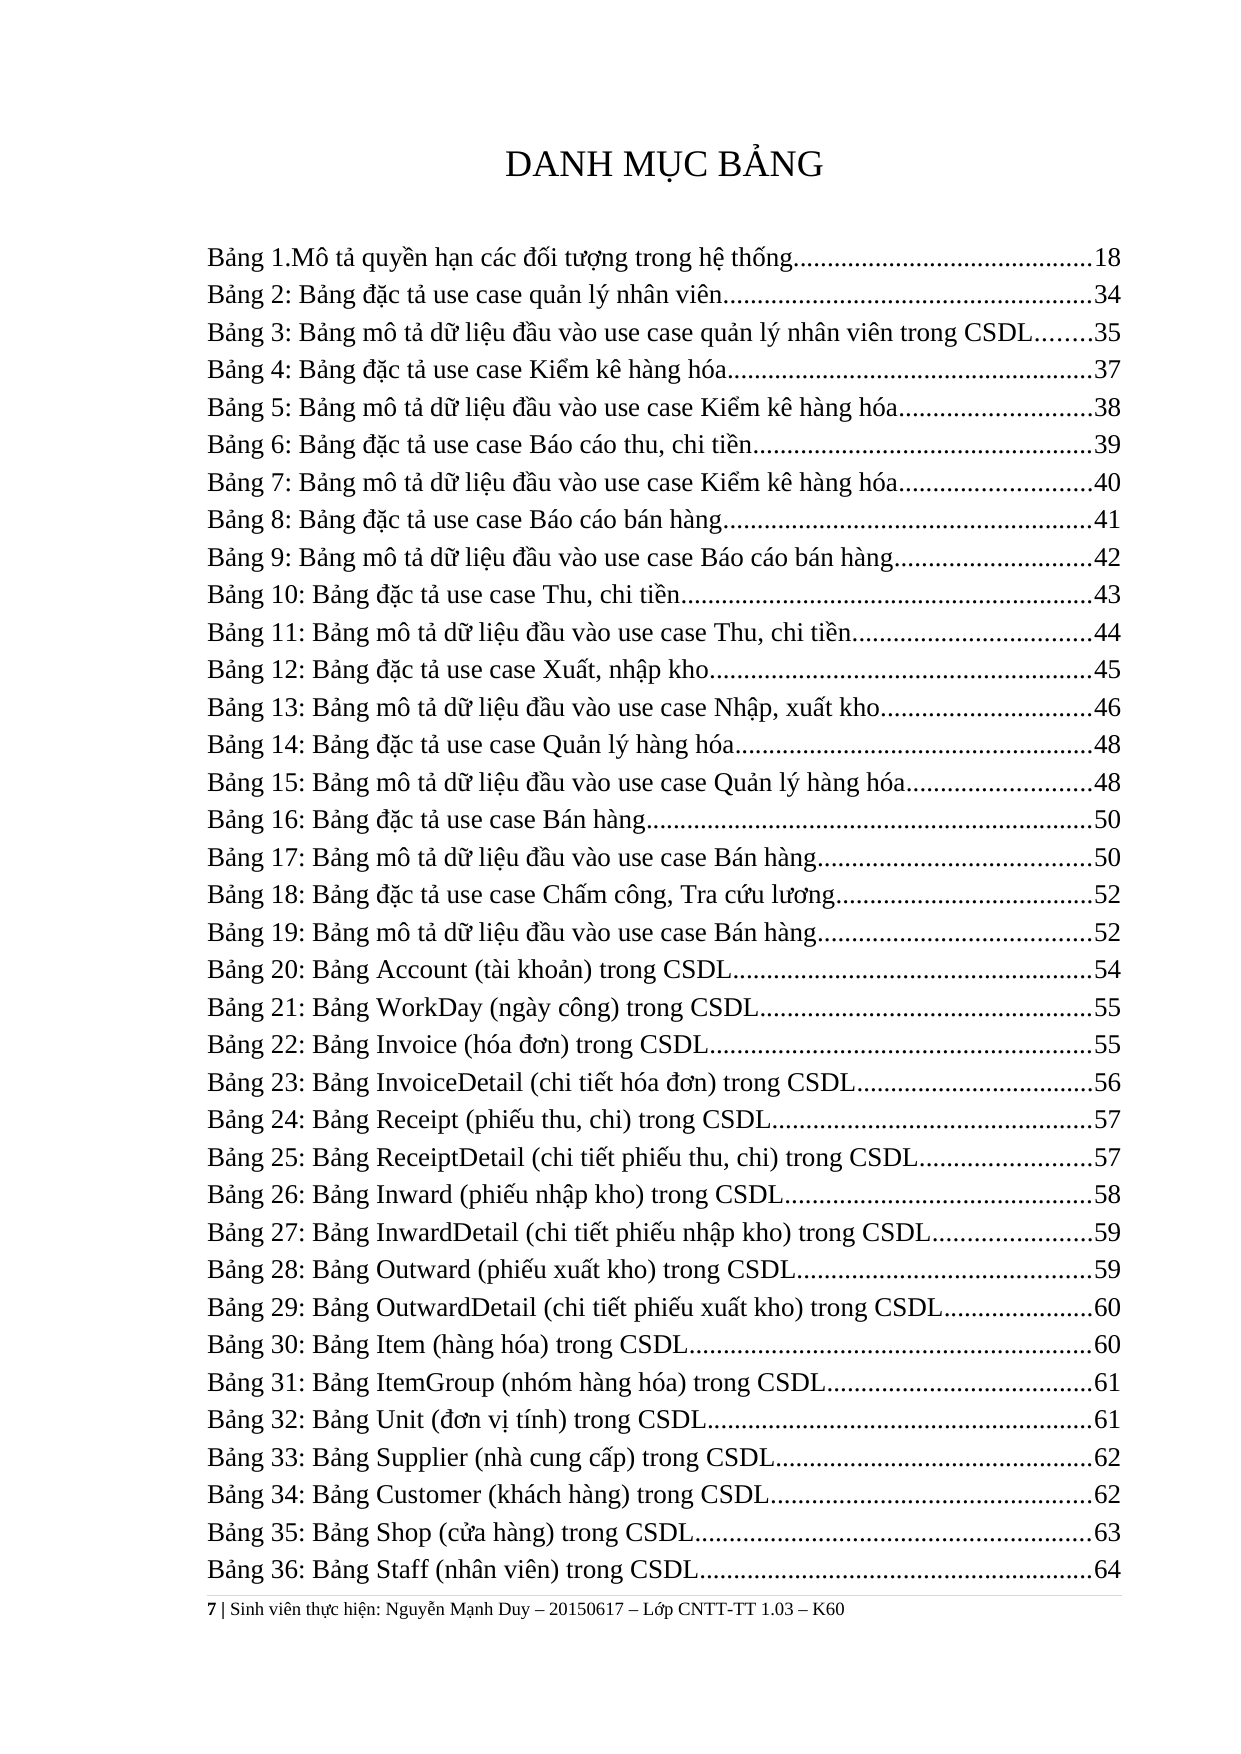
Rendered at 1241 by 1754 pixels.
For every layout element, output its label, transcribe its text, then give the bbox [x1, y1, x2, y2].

text Bảng 21: Bảng WorkDay (ngày công) trong CSDL 55 [207, 988, 1122, 1025]
subtitle DANH MỤC BẢNG [207, 125, 1122, 200]
text Bảng 33: Bảng Supplier (nhà cung cấp) trong CSDL 62 [207, 1438, 1122, 1475]
text Bảng 2: Bảng đặc tả use case quản lý nhân viên 34 [207, 275, 1122, 313]
text Bảng 13: Bảng mô tả dữ liệu đầu vào use case Nhập, xuất kho 46 [207, 688, 1122, 725]
text Bảng 22: Bảng Invoice (hóa đơn) trong CSDL 55 [207, 1025, 1122, 1063]
text Bảng 20: Bảng Account (tài khoản) trong CSDL 54 [207, 950, 1122, 988]
text Bảng 23: Bảng InvoiceDetail (chi tiết hóa đơn) trong CSDL 56 [207, 1063, 1122, 1100]
text Bảng 5: Bảng mô tả dữ liệu đầu vào use case Kiểm kê hàng hóa 38 [207, 388, 1122, 425]
text Bảng 8: Bảng đặc tả use case Báo cáo bán hàng 41 [207, 500, 1122, 538]
text Bảng 15: Bảng mô tả dữ liệu đầu vào use case Quản lý hàng hóa 48 [207, 763, 1122, 800]
text Bảng 17: Bảng mô tả dữ liệu đầu vào use case Bán hàng 50 [207, 838, 1122, 875]
text Bảng 29: Bảng OutwardDetail (chi tiết phiếu xuất kho) trong CSDL 60 [207, 1288, 1122, 1325]
text Bảng 4: Bảng đặc tả use case Kiểm kê hàng hóa 37 [207, 350, 1122, 388]
text Bảng 9: Bảng mô tả dữ liệu đầu vào use case Báo cáo bán hàng 42 [207, 538, 1122, 575]
text Bảng 34: Bảng Customer (khách hàng) trong CSDL 62 [207, 1475, 1122, 1513]
text Bảng 16: Bảng đặc tả use case Bán hàng 50 [207, 800, 1122, 838]
text Bảng 11: Bảng mô tả dữ liệu đầu vào use case Thu, chi tiền 44 [207, 613, 1122, 650]
text Bảng 26: Bảng Inward (phiếu nhập kho) trong CSDL 58 [207, 1175, 1122, 1213]
text Bảng 35: Bảng Shop (cửa hàng) trong CSDL 63 [207, 1513, 1122, 1550]
text Bảng 7: Bảng mô tả dữ liệu đầu vào use case Kiểm kê hàng hóa 40 [207, 463, 1122, 500]
text Bảng 32: Bảng Unit (đơn vị tính) trong CSDL 61 [207, 1400, 1122, 1438]
text Bảng 24: Bảng Receipt (phiếu thu, chi) trong CSDL 57 [207, 1100, 1122, 1138]
text Bảng 18: Bảng đặc tả use case Chấm công, Tra cứu lương 52 [207, 875, 1122, 913]
text Bảng 28: Bảng Outward (phiếu xuất kho) trong CSDL 59 [207, 1250, 1122, 1288]
text Bảng 10: Bảng đặc tả use case Thu, chi tiền 43 [207, 575, 1122, 613]
text Bảng 31: Bảng ItemGroup (nhóm hàng hóa) trong CSDL 61 [207, 1363, 1122, 1400]
text Bảng 30: Bảng Item (hàng hóa) trong CSDL 60 [207, 1325, 1122, 1363]
text Bảng 3: Bảng mô tả dữ liệu đầu vào use case quản lý nhân viên trong CSDL 35 [207, 313, 1122, 350]
text Bảng 12: Bảng đặc tả use case Xuất, nhập kho 45 [207, 650, 1122, 688]
text Bảng 6: Bảng đặc tả use case Báo cáo thu, chi tiền 39 [207, 425, 1122, 463]
text Bảng 27: Bảng InwardDetail (chi tiết phiếu nhập kho) trong CSDL 59 [207, 1213, 1122, 1250]
text Bảng 36: Bảng Staff (nhân viên) trong CSDL 64 [207, 1550, 1122, 1588]
text Bảng 14: Bảng đặc tả use case Quản lý hàng hóa 48 [207, 725, 1122, 763]
text Bảng 19: Bảng mô tả dữ liệu đầu vào use case Bán hàng 52 [207, 913, 1122, 950]
text Bảng 1.Mô tả quyền hạn các đối tượng trong hệ thống. 18 [207, 238, 1122, 275]
text Bảng 25: Bảng ReceiptDetail (chi tiết phiếu thu, chi) trong CSDL 57 [207, 1138, 1122, 1175]
